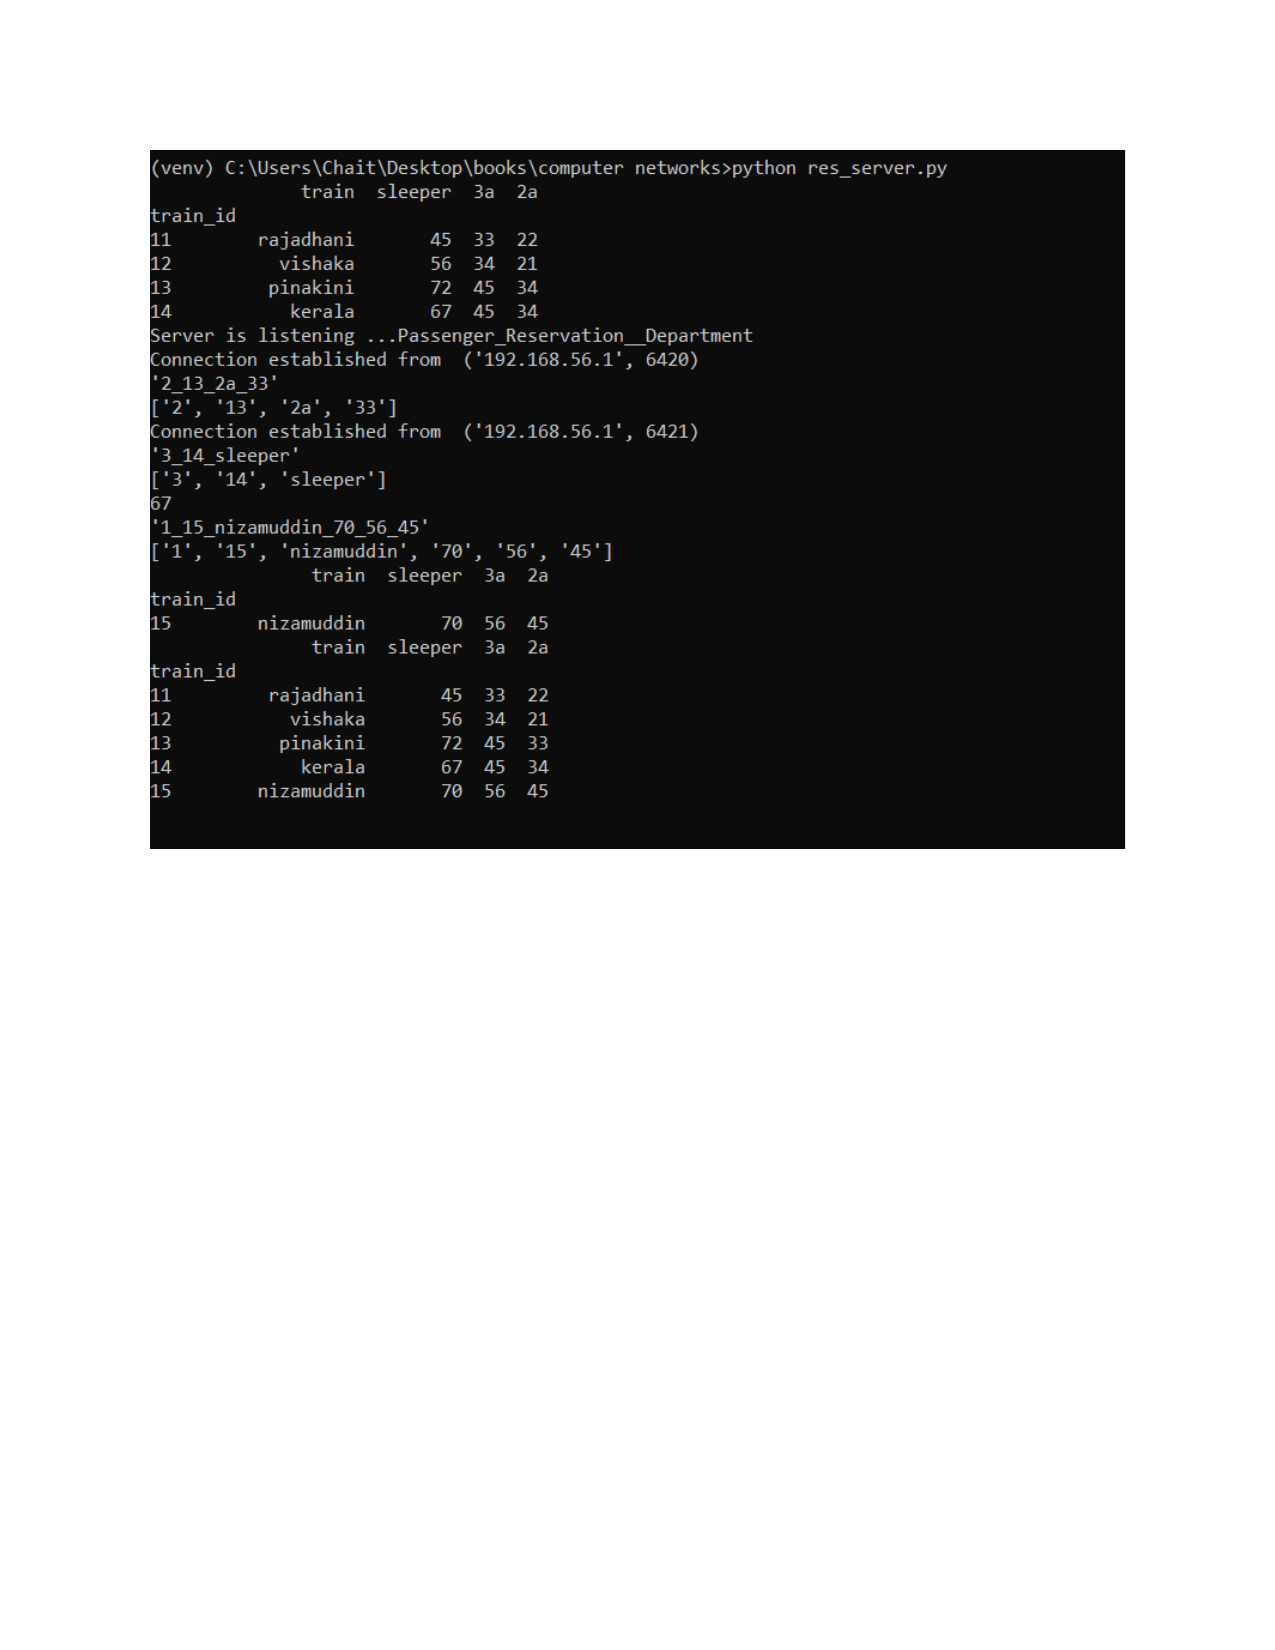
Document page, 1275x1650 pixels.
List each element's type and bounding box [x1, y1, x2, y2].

picture [150, 150, 1125, 849]
